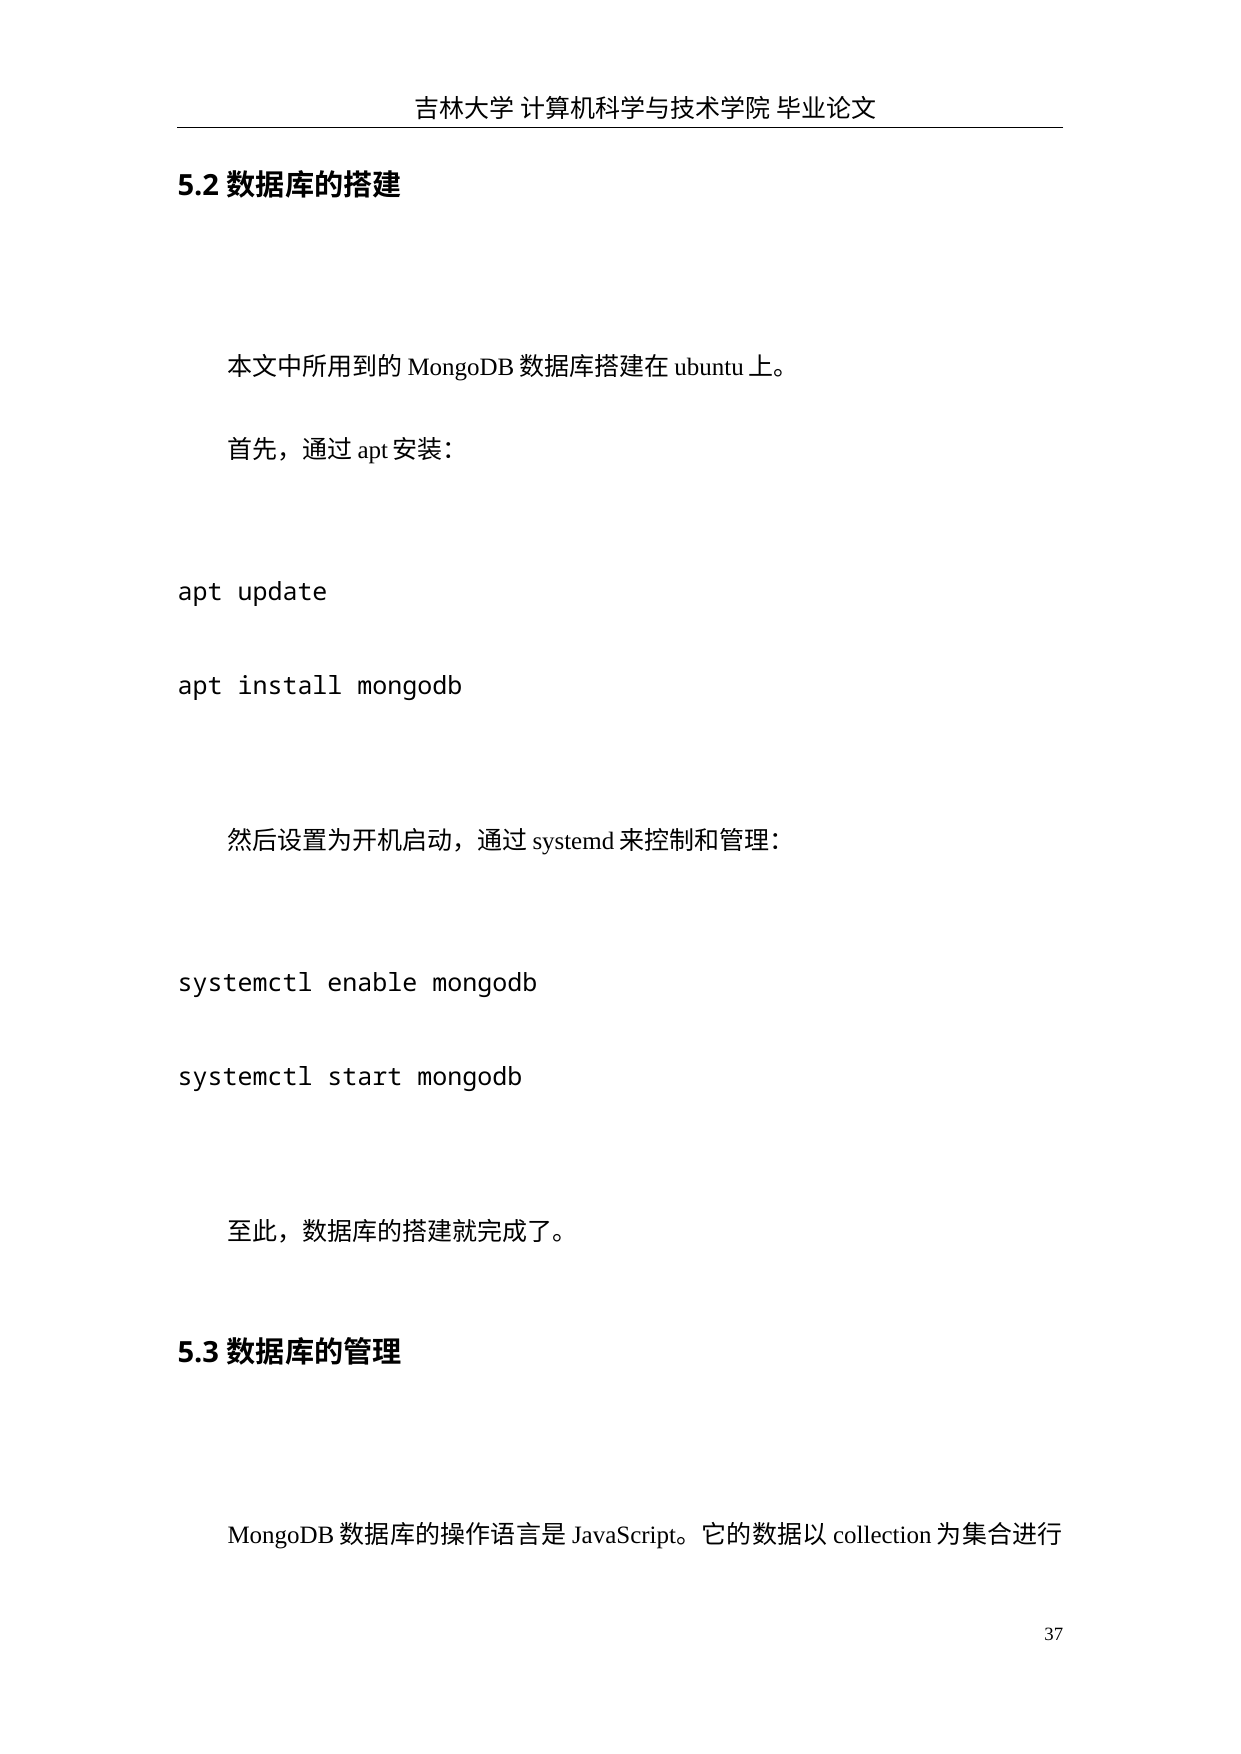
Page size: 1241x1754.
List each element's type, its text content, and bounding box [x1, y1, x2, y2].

text 本文中所用到的MongoDB数据库搭建在ubuntu上。 [177, 332, 1063, 397]
text systemctl start mongodb [177, 1043, 1063, 1108]
text systemctl enable mongodb [177, 949, 1063, 1014]
text apt update [177, 558, 1063, 623]
text 首先，通过apt安装： [177, 415, 1063, 480]
subtitle 5.3 数据库的管理 [177, 1318, 1063, 1383]
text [177, 1500, 1063, 1565]
text apt install mongodb [177, 652, 1063, 717]
text 至此，数据库的搭建就完成了。 [177, 1197, 1063, 1262]
text 然后设置为开机启动，通过systemd来控制和管理： [177, 806, 1063, 871]
subtitle 5.2 数据库的搭建 [177, 150, 1063, 215]
